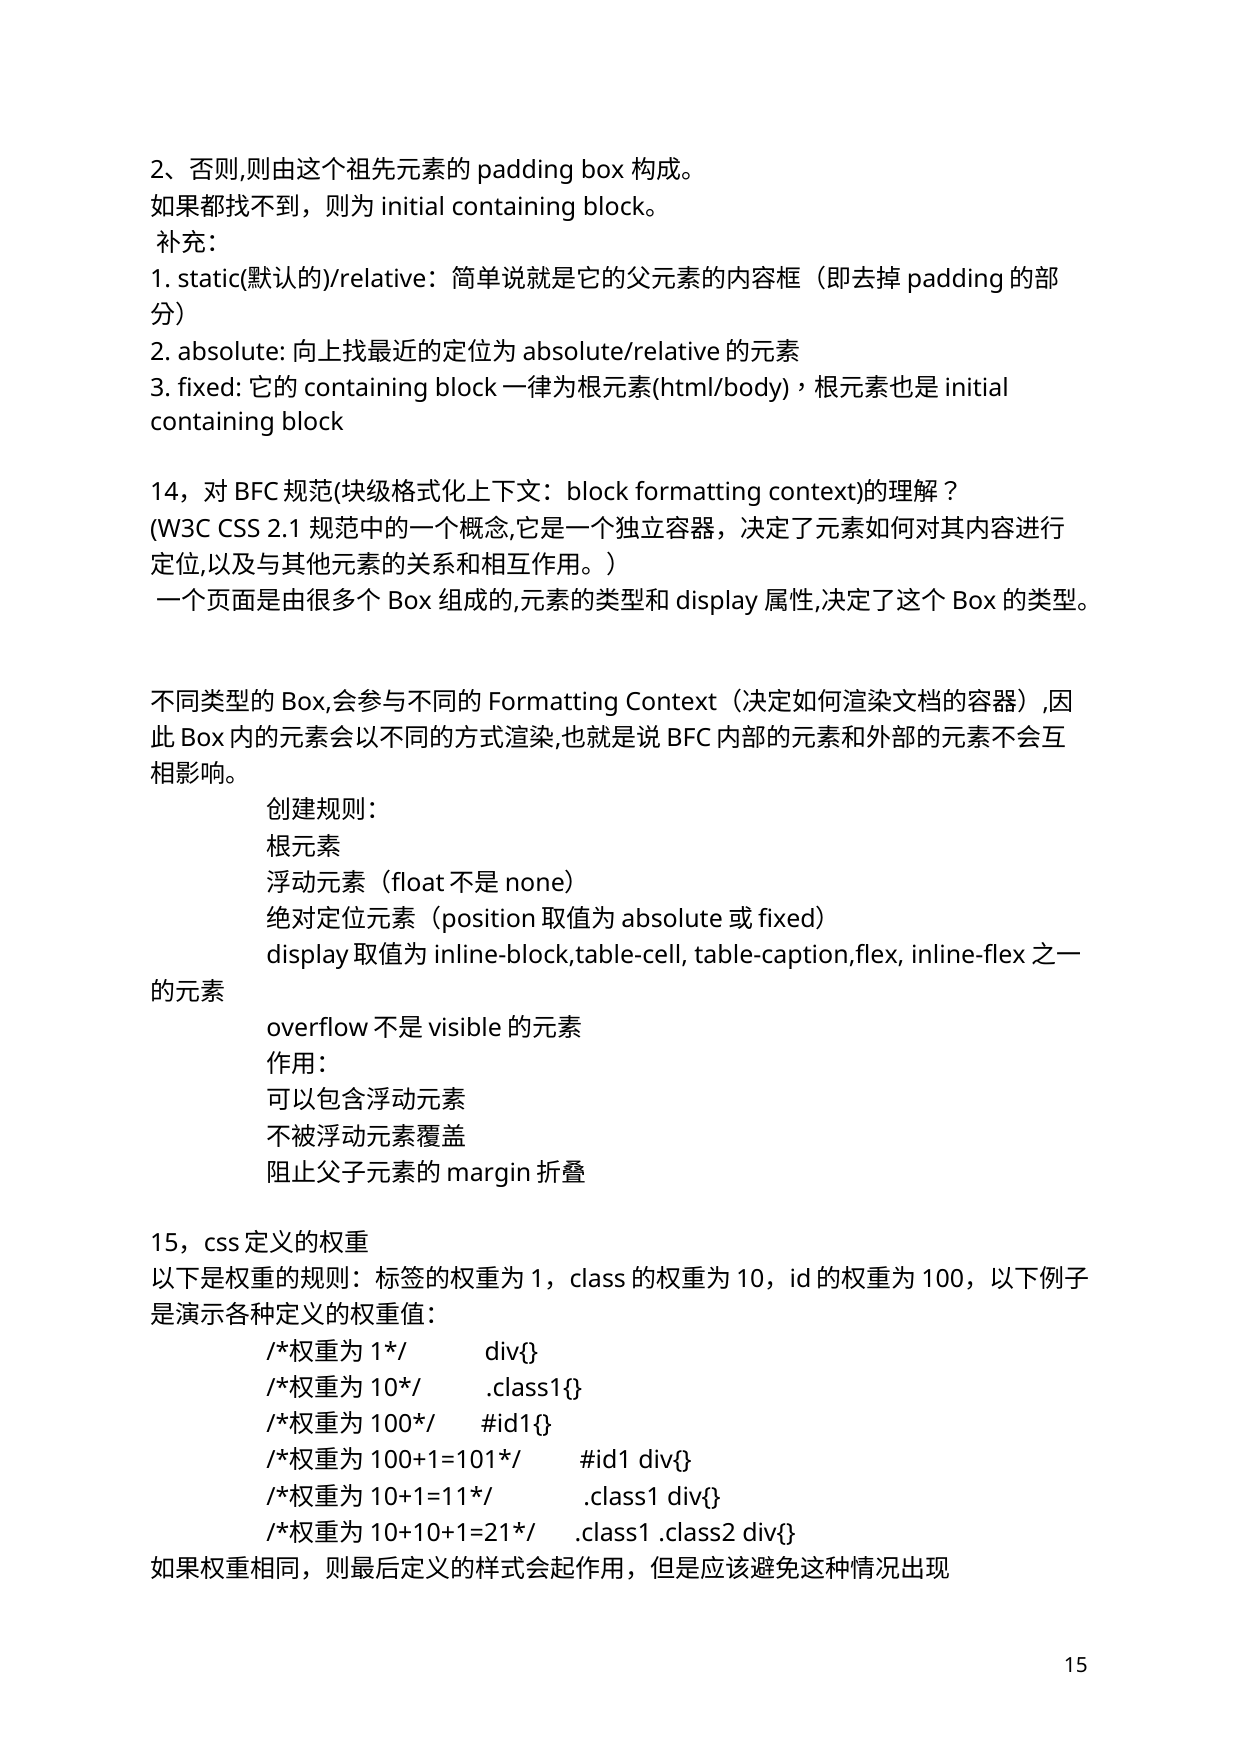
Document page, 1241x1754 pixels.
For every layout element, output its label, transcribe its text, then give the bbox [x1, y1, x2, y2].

text display取值为inline-block,table-cell, table-caption,flex, inline-flex之一的元素 [150, 935, 1090, 1007]
text 根元素 [150, 826, 1090, 862]
text /*权重为10*/ .class1{} [150, 1367, 1090, 1404]
text 14，对BFC规范(块级格式化上下文：block formatting context)的理解？ [150, 472, 1090, 508]
text 创建规则： [150, 790, 1090, 826]
text (W3C CSS 2.1 规范中的一个概念,它是一个独立容器，决定了元素如何对其内容进行定位,以及与其他元素的关系和相互作用。） [150, 508, 1090, 581]
text 作用： [150, 1043, 1090, 1080]
text /*权重为10+1=11*/ .class1 div{} [150, 1476, 1090, 1512]
text 15，css定义的权重 [150, 1222, 1090, 1259]
text overflow不是visible的元素 [150, 1007, 1090, 1043]
text 以下是权重的规则：标签的权重为1，class的权重为10，id的权重为100，以下例子是演示各种定义的权重值： [150, 1259, 1090, 1331]
text 2. absolute: 向上找最近的定位为absolute/relative的元素 [150, 331, 1090, 367]
text 一个页面是由很多个 Box 组成的,元素的类型和 display 属性,决定了这个 Box 的类型。 [150, 581, 1090, 647]
text 阻止父子元素的margin折叠 [150, 1152, 1090, 1188]
text 可以包含浮动元素 [150, 1080, 1090, 1116]
text 不被浮动元素覆盖 [150, 1116, 1090, 1152]
text 浮动元素（float不是none） [150, 862, 1090, 898]
text 1. static(默认的)/relative：简单说就是它的父元素的内容框（即去掉padding的部分） [150, 259, 1090, 331]
text 2、否则,则由这个祖先元素的 padding box 构成。 [150, 150, 1090, 186]
text 如果权重相同，则最后定义的样式会起作用，但是应该避免这种情况出现 [150, 1549, 1090, 1585]
text /*权重为100+1=101*/ #id1 div{} [150, 1440, 1090, 1476]
text 如果都找不到，则为 initial containing block。 [150, 186, 1090, 222]
text /*权重为10+10+1=21*/ .class1 .class2 div{} [150, 1512, 1090, 1549]
text /*权重为100*/ #id1{} [150, 1404, 1090, 1440]
text 补充： [150, 222, 1090, 259]
text 3. fixed: 它的containing block一律为根元素(html/body)，根元素也是initial containing block [150, 367, 1090, 438]
text 不同类型的 Box,会参与不同的 Formatting Context（决定如何渲染文档的容器）,因此Box内的元素会以不同的方式渲染,也就是说BFC内部的元素和外部的元素不会互相影响。 [150, 681, 1090, 790]
text 绝对定位元素（position取值为absolute或fixed） [150, 898, 1090, 935]
text /*权重为1*/ div{} [150, 1331, 1090, 1367]
